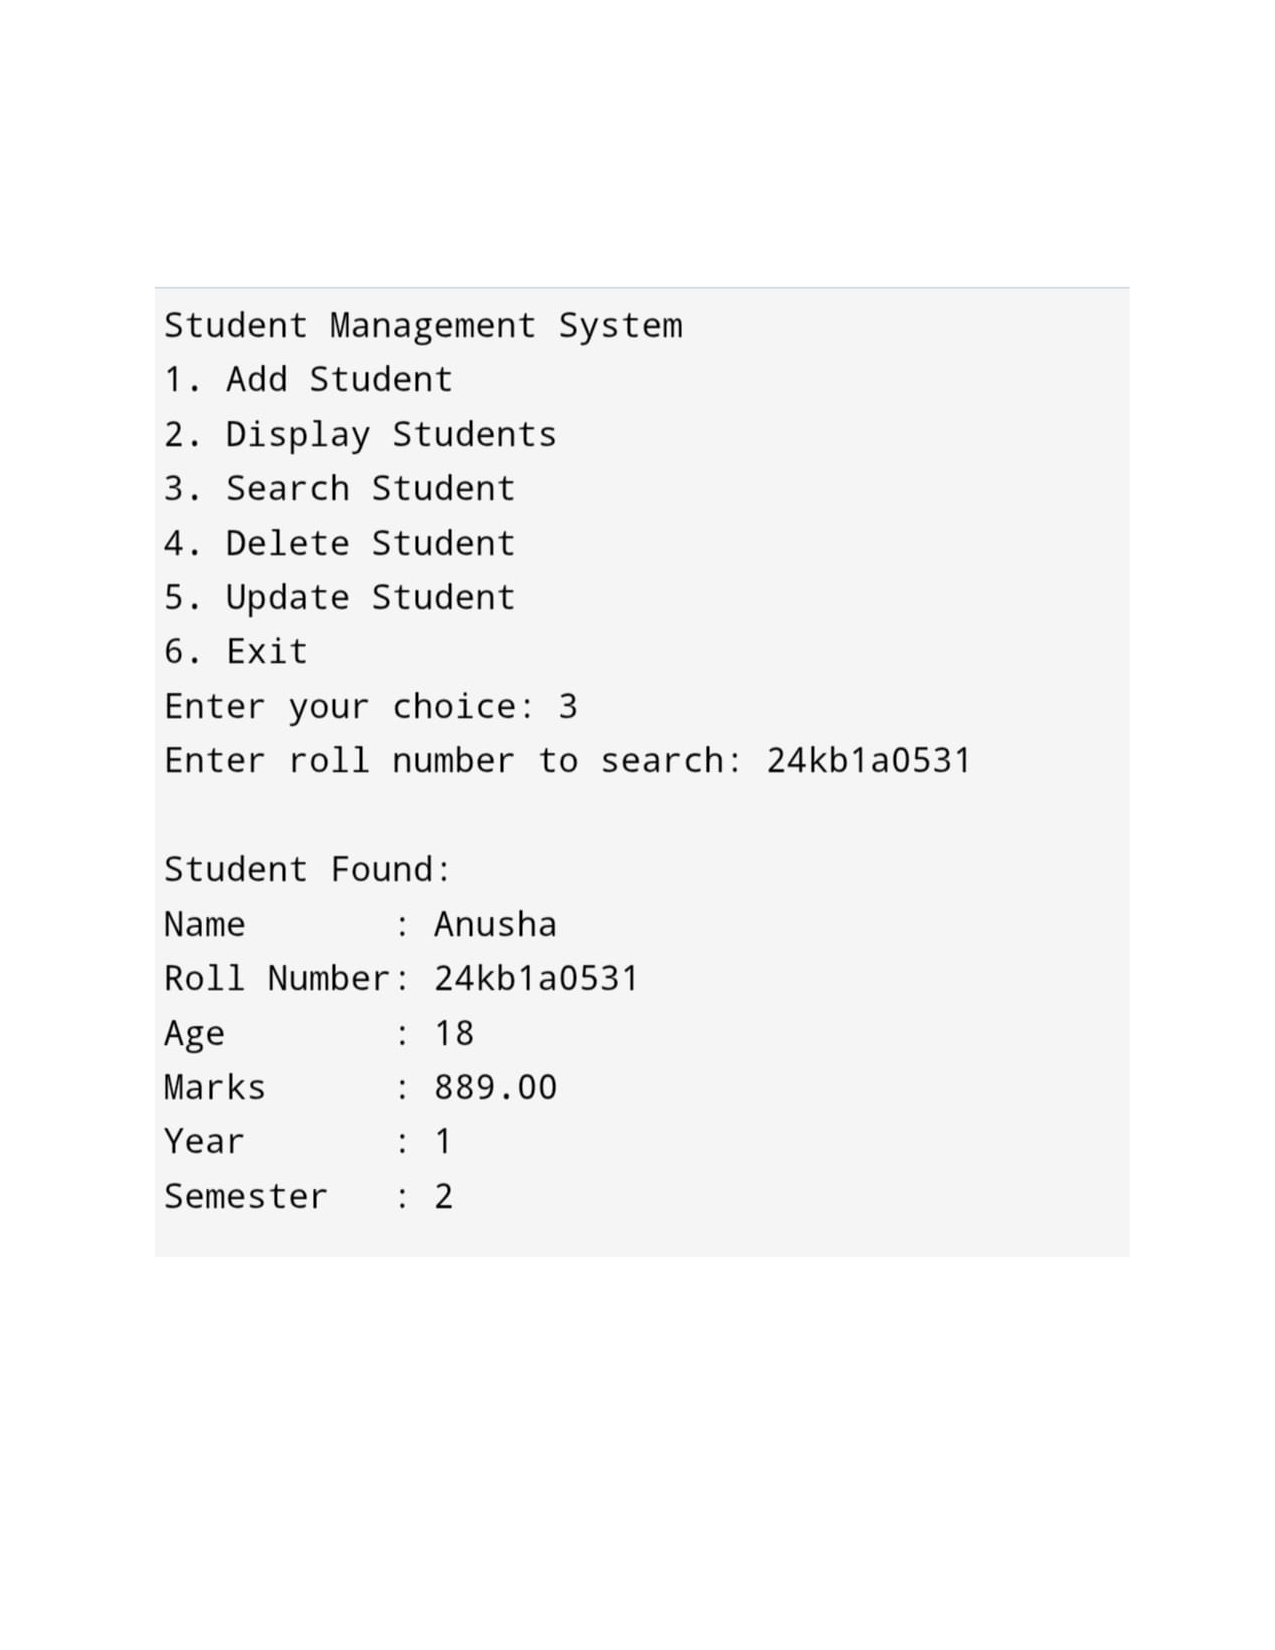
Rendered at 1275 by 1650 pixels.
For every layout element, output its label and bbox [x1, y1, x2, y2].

picture [154, 286, 1130, 1257]
